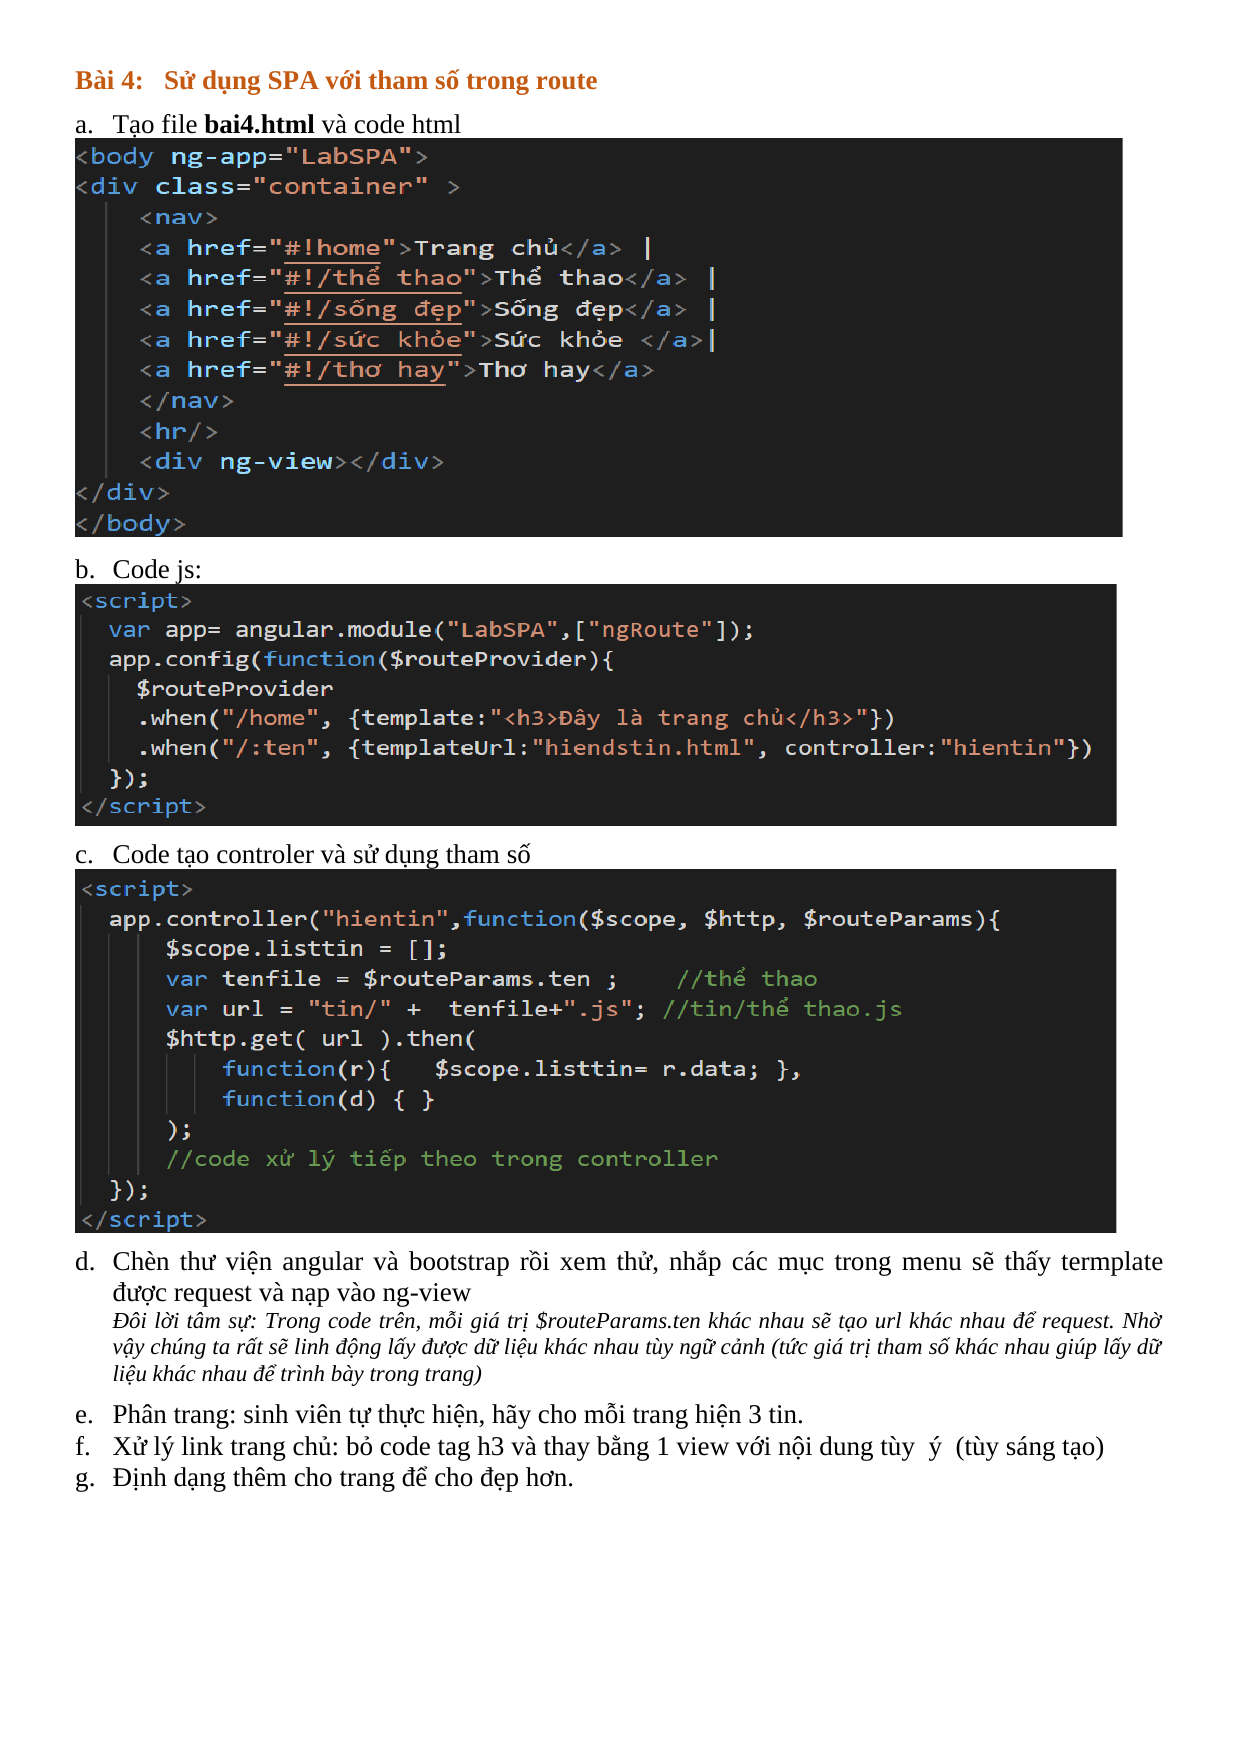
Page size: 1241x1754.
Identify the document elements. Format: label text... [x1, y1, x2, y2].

list Chèn thư viện angular và bootstrap rồi xem thử, nhắp các mục trong menu sẽ thấy termplate được request và nạp vào ng-view [75, 1245, 1165, 1307]
list Code tạo controler và sử dụng tham số [75, 838, 1165, 869]
subtitle Bài 4: Sử dụng SPA với tham số trong route [75, 64, 1165, 95]
list Tạo file bai4.html và code html [75, 108, 1165, 139]
list Code js: [75, 553, 1165, 584]
picture [75, 138, 1123, 537]
list Xử lý link trang chủ: bỏ code tag h3 và thay bằng 1 view với nội dung tùy ý (tùy sáng tạo) [75, 1430, 1165, 1461]
text Đôi lời tâm sự: Trong code trên, mỗi giá trị $routeParams.ten khác nhau sẽ tạo url khác nhau để request. Nhờ vậy chúng ta rất sẽ linh động lấy được dữ liệu khác nhau tùy ngữ cảnh (tức giá trị tham số khác nhau giúp lấy dữ liệu khác nhau để trình bày trong trang) [112, 1307, 1165, 1386]
list Định dạng thêm cho trang để cho đẹp hơn. [75, 1461, 1165, 1492]
picture [75, 584, 1117, 826]
picture [75, 869, 1117, 1233]
list Phân trang: sinh viên tự thực hiện, hãy cho mỗi trang hiện 3 tin. [75, 1398, 1165, 1430]
